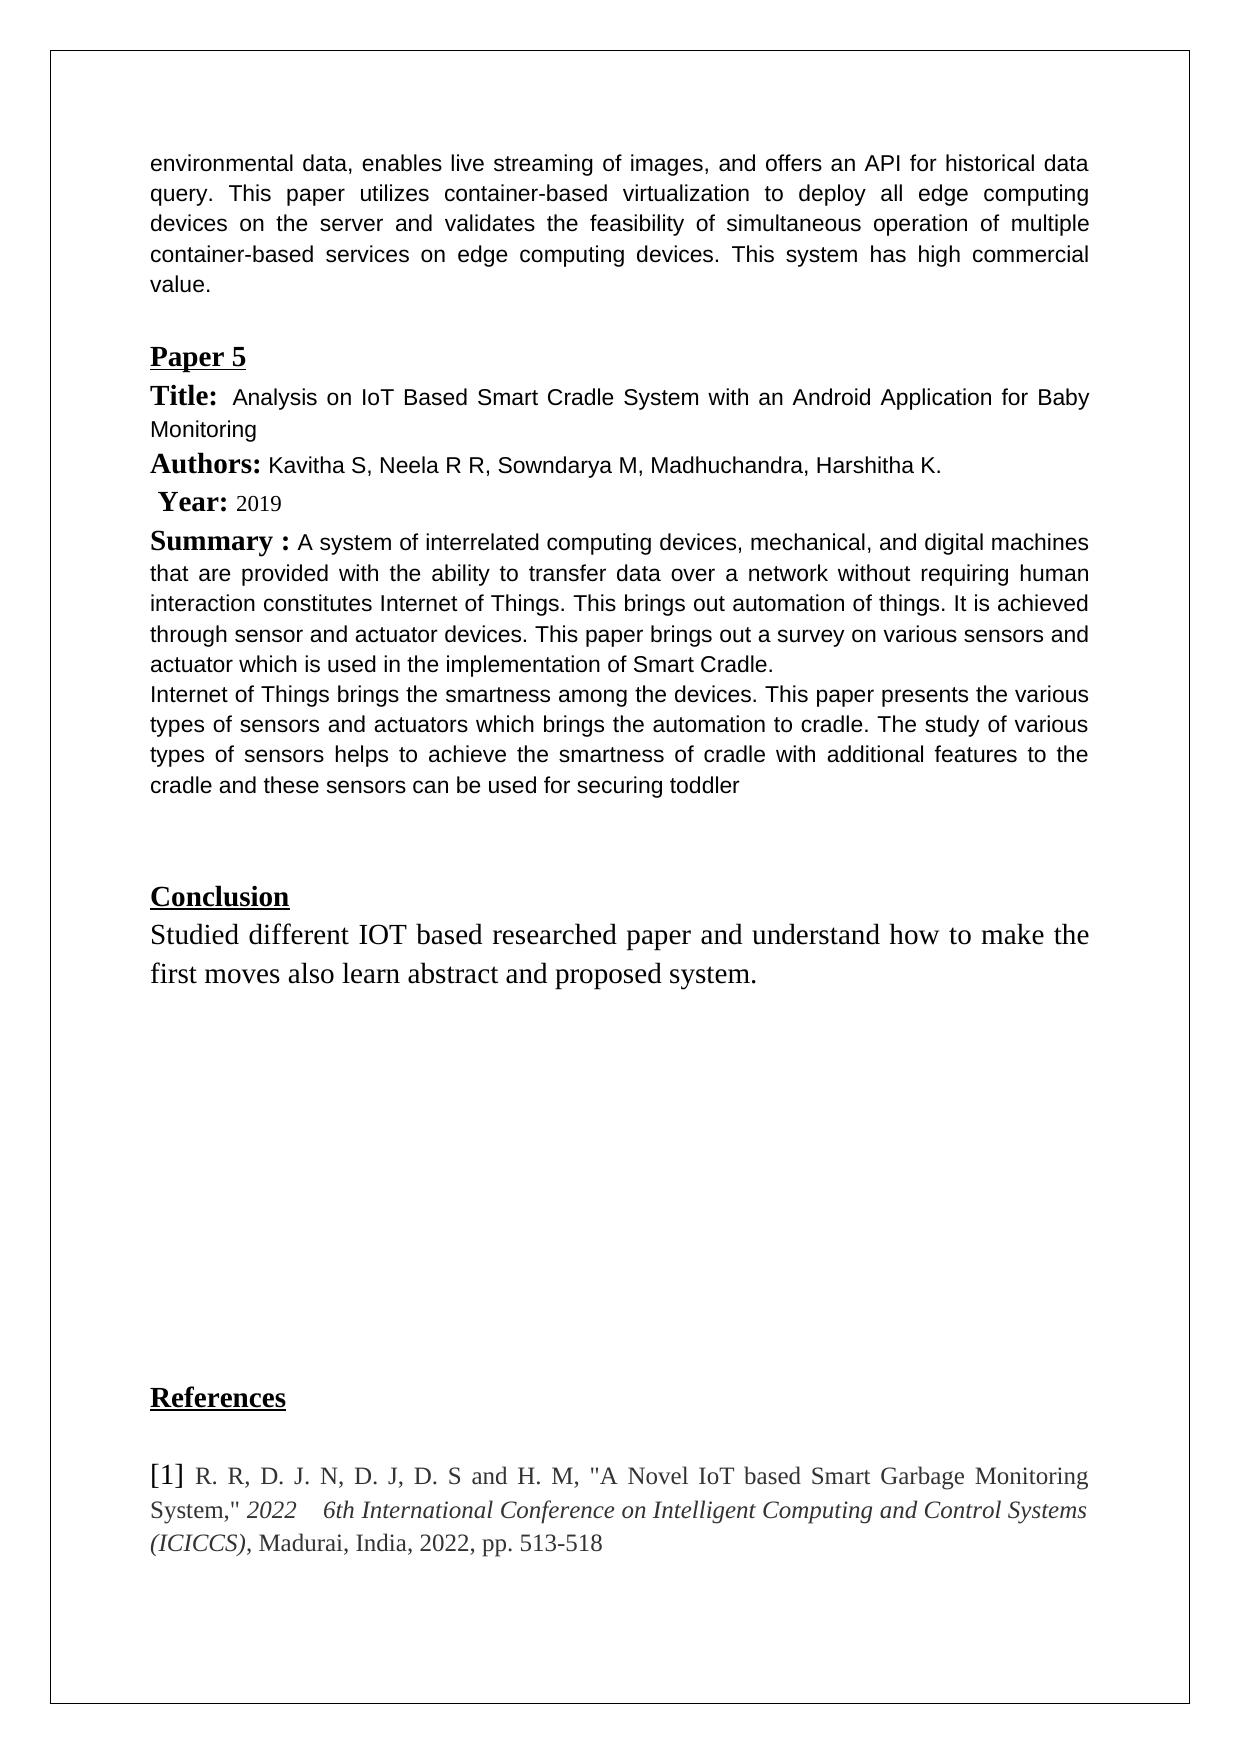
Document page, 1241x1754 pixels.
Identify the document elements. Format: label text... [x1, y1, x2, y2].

text References [150, 1380, 1090, 1413]
text [1] R. R, D. J. N, D. J, D. S and H. M, "A Novel IoT based Smart Garbage Monitoring System," 2022 6th International Conference on Intelligent Computing and Control Systems (ICICCS), Madurai, India, 2022, pp. 513-518 [150, 1457, 1090, 1557]
subtitle Title: Analysis on IoT Based Smart Cradle System with an Android Application for Baby Monitoring [150, 378, 1090, 442]
text Summary : A system of interrelated computing devices, mechanical, and digital machines that are provided with the ability to transfer data over a network without requiring human interaction constitutes Internet of Things. This brings out automation of things. It is achieved through sensor and actuator devices. This paper brings out a survey on various sensors and actuator which is used in the implementation of Smart Cradle. [150, 523, 1090, 677]
text Studied different IOT based researched paper and understand how to make the first moves also learn abstract and proposed system. [150, 917, 1090, 989]
text Year: 2019 [150, 484, 1090, 518]
text Conclusion [150, 879, 1090, 912]
text Paper 5 [150, 339, 1090, 373]
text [150, 150, 1090, 297]
text Internet of Things brings the smartness among the devices. This paper presents the various types of sensors and actuators which brings the automation to cradle. The study of various types of sensors helps to achieve the smartness of cradle with additional features to the cradle and these sensors can be used for securing toddler [150, 681, 1090, 798]
text Authors: Kavitha S, Neela R R, Sowndarya M, Madhuchandra, Harshitha K. [150, 446, 1090, 479]
